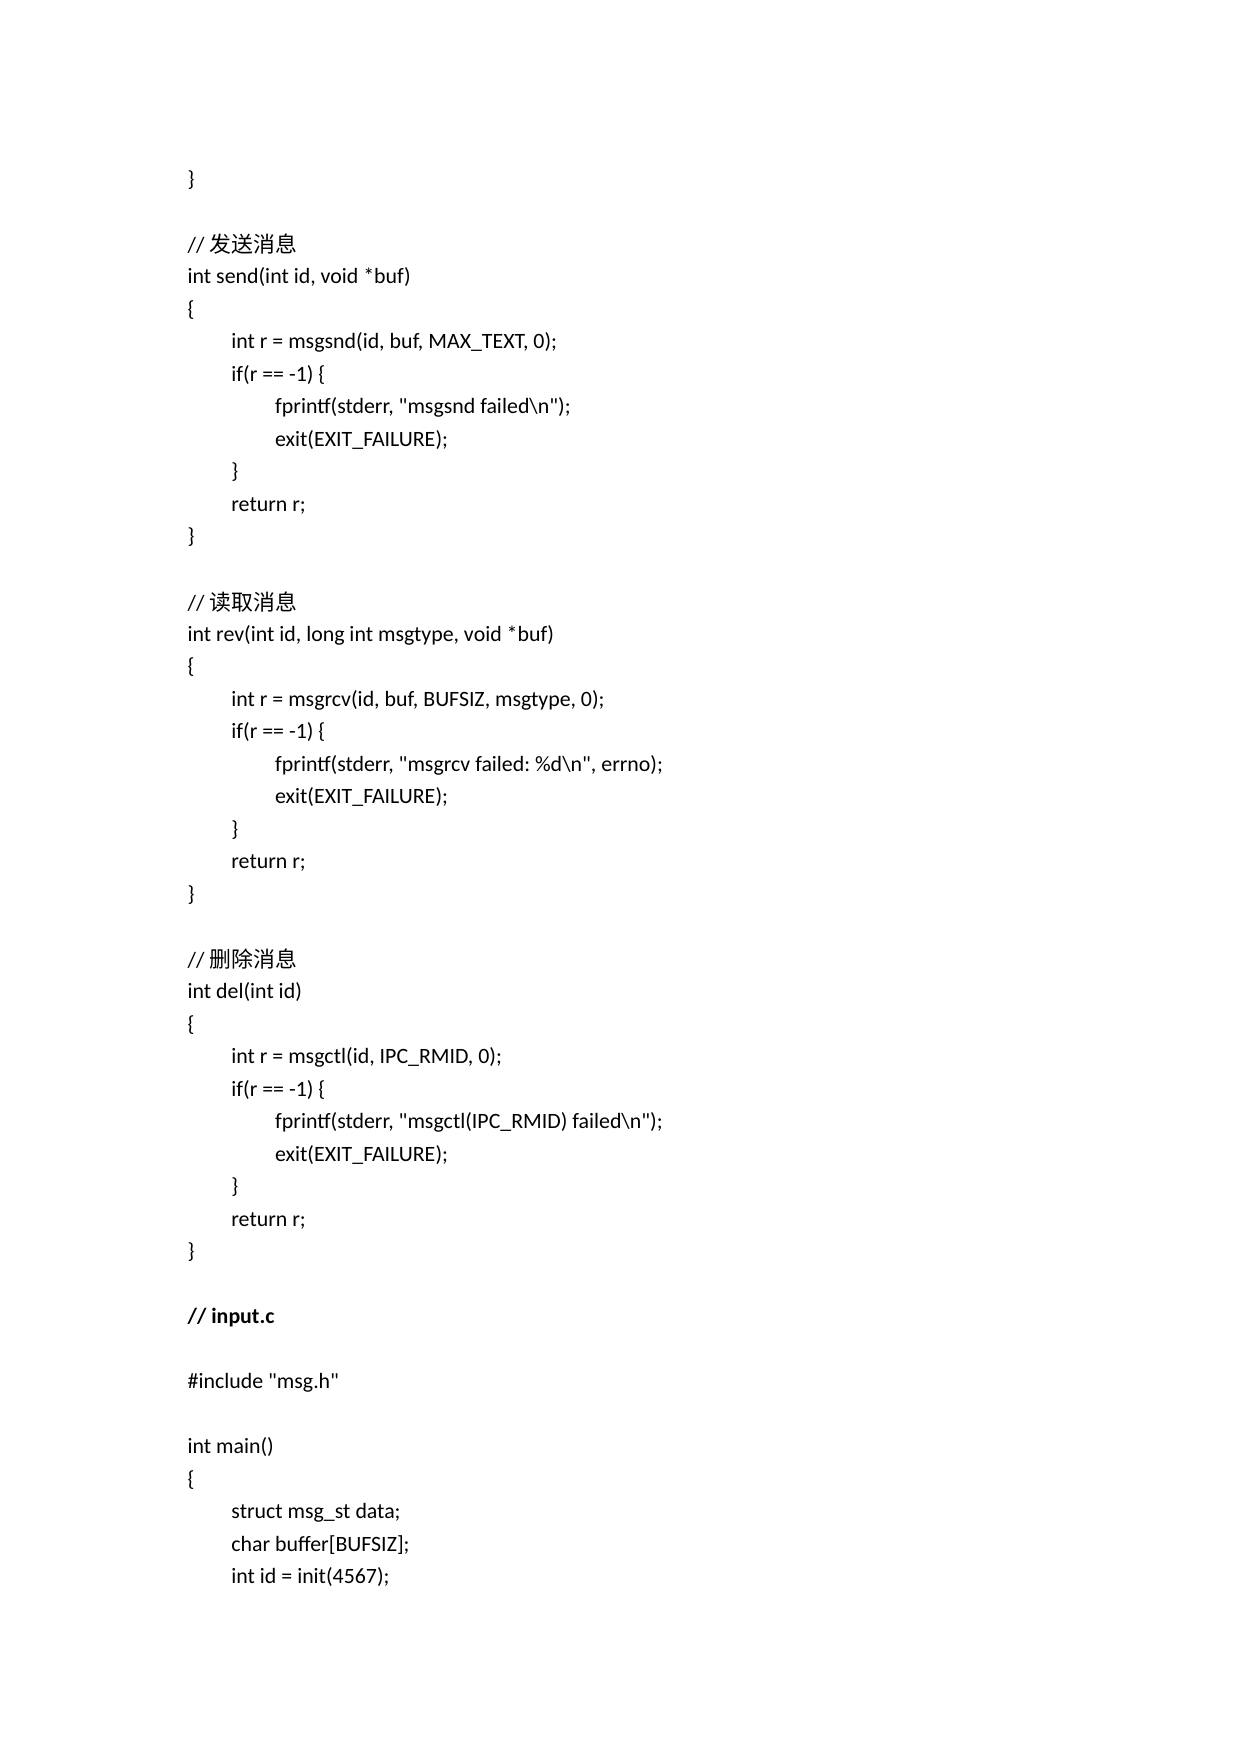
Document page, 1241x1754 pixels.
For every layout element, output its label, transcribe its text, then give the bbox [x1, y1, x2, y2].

text // 发送消息 [187, 227, 1053, 259]
text struct msg_st data; [187, 1494, 1053, 1527]
text // 删除消息 [187, 942, 1053, 974]
text int del(int id) [187, 974, 1053, 1007]
text int send(int id, void *buf) [187, 259, 1053, 292]
text exit(EXIT_FAILURE); [187, 1137, 1053, 1169]
text } [187, 162, 1053, 194]
text { [187, 292, 1053, 324]
text if(r == -1) { [187, 357, 1053, 389]
text int r = msgrcv(id, buf, BUFSIZ, msgtype, 0); [187, 682, 1053, 714]
text return r; [187, 844, 1053, 877]
text if(r == -1) { [187, 714, 1053, 747]
text } [187, 1169, 1053, 1202]
text exit(EXIT_FAILURE); [187, 422, 1053, 454]
text return r; [187, 487, 1053, 519]
text { [187, 649, 1053, 682]
text char buffer[BUFSIZ]; [187, 1527, 1053, 1559]
text } [187, 454, 1053, 487]
text // 读取消息 [187, 584, 1053, 617]
text if(r == -1) { [187, 1072, 1053, 1104]
text int main() [187, 1429, 1053, 1462]
text } [187, 519, 1053, 552]
text // input.c [187, 1299, 1053, 1332]
text { [187, 1007, 1053, 1039]
text fprintf(stderr, "msgsnd failed\n"); [187, 389, 1053, 422]
text fprintf(stderr, "msgctl(IPC_RMID) failed\n"); [187, 1104, 1053, 1137]
text exit(EXIT_FAILURE); [187, 779, 1053, 812]
text { [187, 1462, 1053, 1494]
text int r = msgsnd(id, buf, MAX_TEXT, 0); [187, 324, 1053, 357]
text } [187, 812, 1053, 844]
text } [187, 1234, 1053, 1267]
text #include "msg.h" [187, 1364, 1053, 1397]
text fprintf(stderr, "msgrcv failed: %d\n", errno); [187, 747, 1053, 779]
text int id = init(4567); [187, 1559, 1053, 1592]
text int rev(int id, long int msgtype, void *buf) [187, 617, 1053, 649]
text return r; [187, 1202, 1053, 1234]
text int r = msgctl(id, IPC_RMID, 0); [187, 1039, 1053, 1072]
text } [187, 877, 1053, 909]
